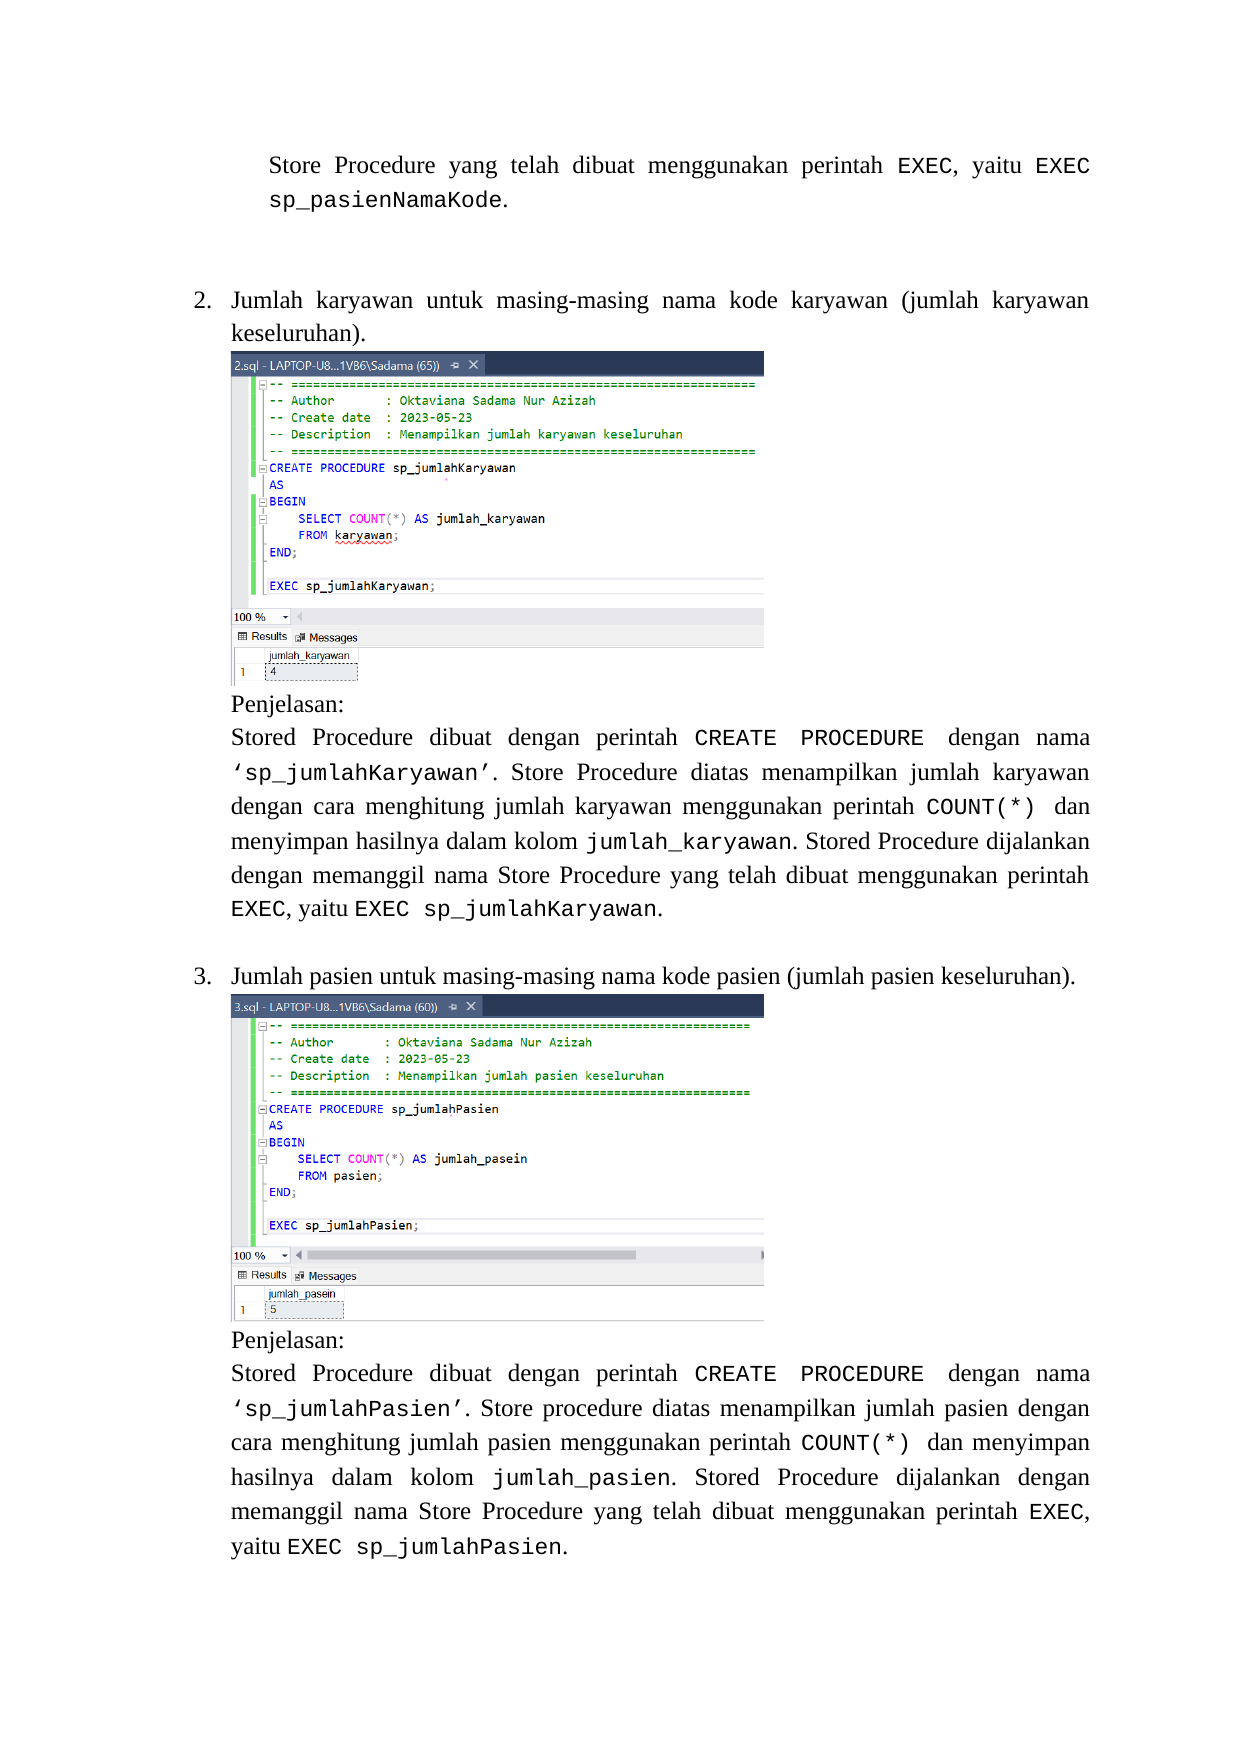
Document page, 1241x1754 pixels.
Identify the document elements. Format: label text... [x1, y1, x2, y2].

picture [230, 994, 764, 1322]
list Stored Procedure dibuat dengan perintah CREATE PROCEDURE dengan nama ‘sp_jumlahPasien’. Store procedure diatas menampilkan jumlah pasien dengan cara menghitung jumlah pasien menggunakan perintah COUNT(*) dan menyimpan hasilnya dalam kolom jumlah_pasien. Stored Procedure dijalankan dengan memanggil nama Store Procedure yang telah dibuat menggunakan perintah EXEC, yaitu EXEC sp_jumlahPasien. [231, 1358, 1090, 1561]
list Penjelasan: [231, 689, 1090, 718]
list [268, 150, 1090, 215]
list Penjelasan: [231, 1325, 1090, 1354]
picture [230, 351, 764, 686]
list Jumlah pasien untuk masing-masing nama kode pasien (jumlah pasien keseluruhan). [193, 961, 1090, 990]
list Jumlah karyawan untuk masing-masing nama kode karyawan (jumlah karyawan keseluruhan). [193, 285, 1090, 347]
list Stored Procedure dibuat dengan perintah CREATE PROCEDURE dengan nama ‘sp_jumlahKaryawan’. Store Procedure diatas menampilkan jumlah karyawan dengan cara menghitung jumlah karyawan menggunakan perintah COUNT(*) dan menyimpan hasilnya dalam kolom jumlah_karyawan. Stored Procedure dijalankan dengan memanggil nama Store Procedure yang telah dibuat menggunakan perintah EXEC, yaitu EXEC sp_jumlahKaryawan. [231, 722, 1090, 924]
